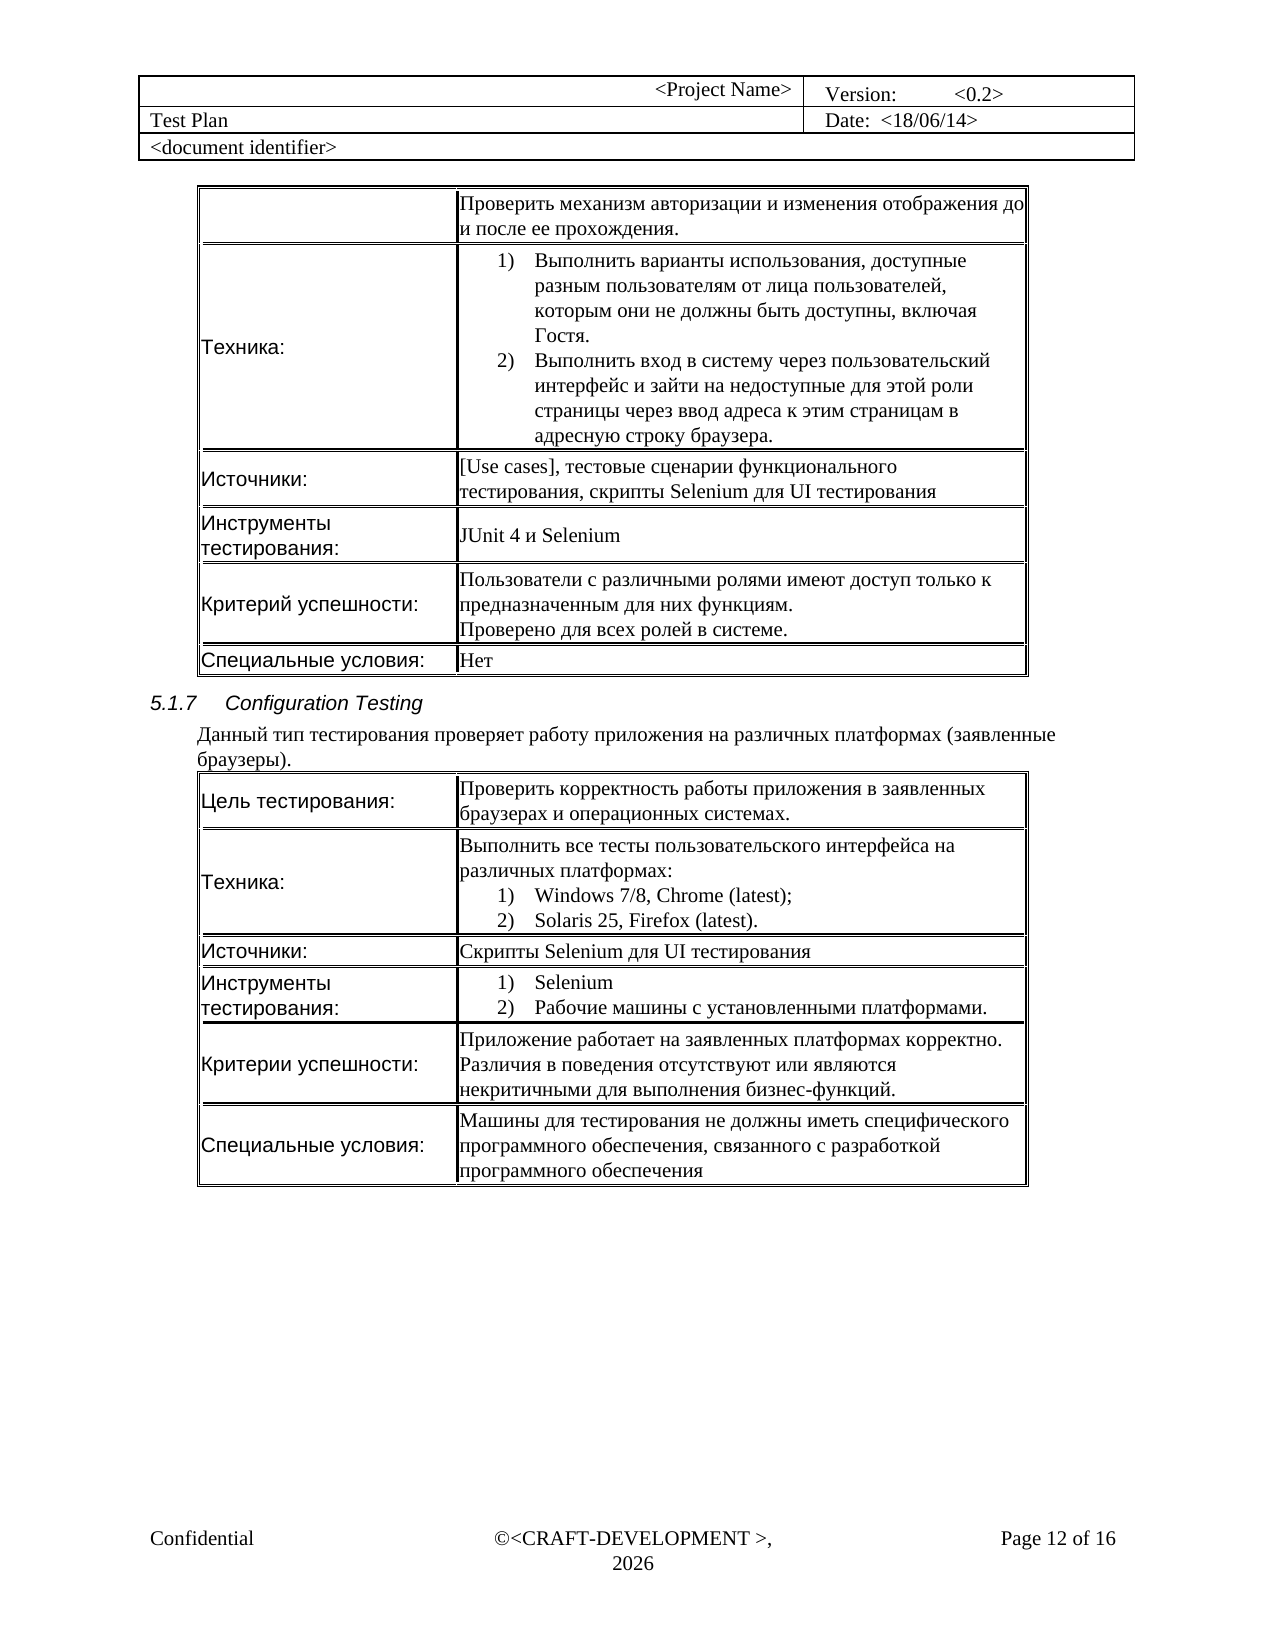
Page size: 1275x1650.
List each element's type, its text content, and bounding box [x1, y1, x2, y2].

table_cell Техника: [198, 827, 457, 933]
table_cell Специальные условия: [200, 642, 457, 673]
table_cell Источники: [200, 933, 456, 964]
table_cell Машины для тестирования не должны иметь специфического программного обеспечения, связанного с разработкой программного обеспечения [457, 1102, 1026, 1184]
table_cell [Use cases], тестовые сценарии функционального тестирования, скрипты Selenium для UI тестирования [459, 448, 1026, 504]
table_cell Техника: [198, 242, 457, 448]
table_header Цель тестирования: [198, 772, 457, 827]
table_cell Пользователи с различными ролями имеют доступ только к предназначенным для них функциям. Проверено для всех ролей в системе. [457, 561, 1027, 642]
table_cell Критерии успешности: [200, 1021, 456, 1102]
text Данный тип тестирования проверяет работу приложения на различных платформах (заявленные браузеры). [197, 721, 1125, 771]
subtitle Configuration Testing [150, 689, 1125, 714]
table_cell JUnit 4 и Selenium [459, 505, 1026, 561]
table_cell Специальные условия: [200, 1102, 457, 1184]
table_cell Критерий успешности: [198, 561, 457, 642]
table_cell Инструменты тестирования: [200, 505, 456, 561]
table_cell Выполнить все тесты пользовательского интерфейса на различных платформах: Windows 7/8, Chrome (latest); Solaris 25, Firefox (latest). [457, 827, 1027, 933]
table_cell Нет [457, 642, 1026, 673]
table_cell Выполнить варианты использования, доступные разным пользователям от лица пользователей, которым они не должны быть доступны, включая Гостя. Выполнить вход в систему через пользовательский интерфейс и зайти на недоступные для этой роли страницы через ввод адреса к этим страницам в адресную строку браузера. [457, 242, 1027, 448]
table_cell Приложение работает на заявленных платформах корректно. Различия в поведения отсутствуют или являются некритичными для выполнения бизнес-функций. [459, 1021, 1025, 1102]
table_cell Скрипты Selenium для UI тестирования [459, 933, 1026, 964]
table_cell Источники: [200, 448, 456, 504]
table_header Цель тестирования: [200, 187, 457, 242]
table_header Проверить корректность работы приложения в заявленных браузерах и операционных системах. [457, 774, 1025, 827]
table_cell Selenium Рабочие машины с установленными платформами. [459, 965, 1026, 1021]
table_cell Инструменты тестирования: [200, 965, 456, 1021]
